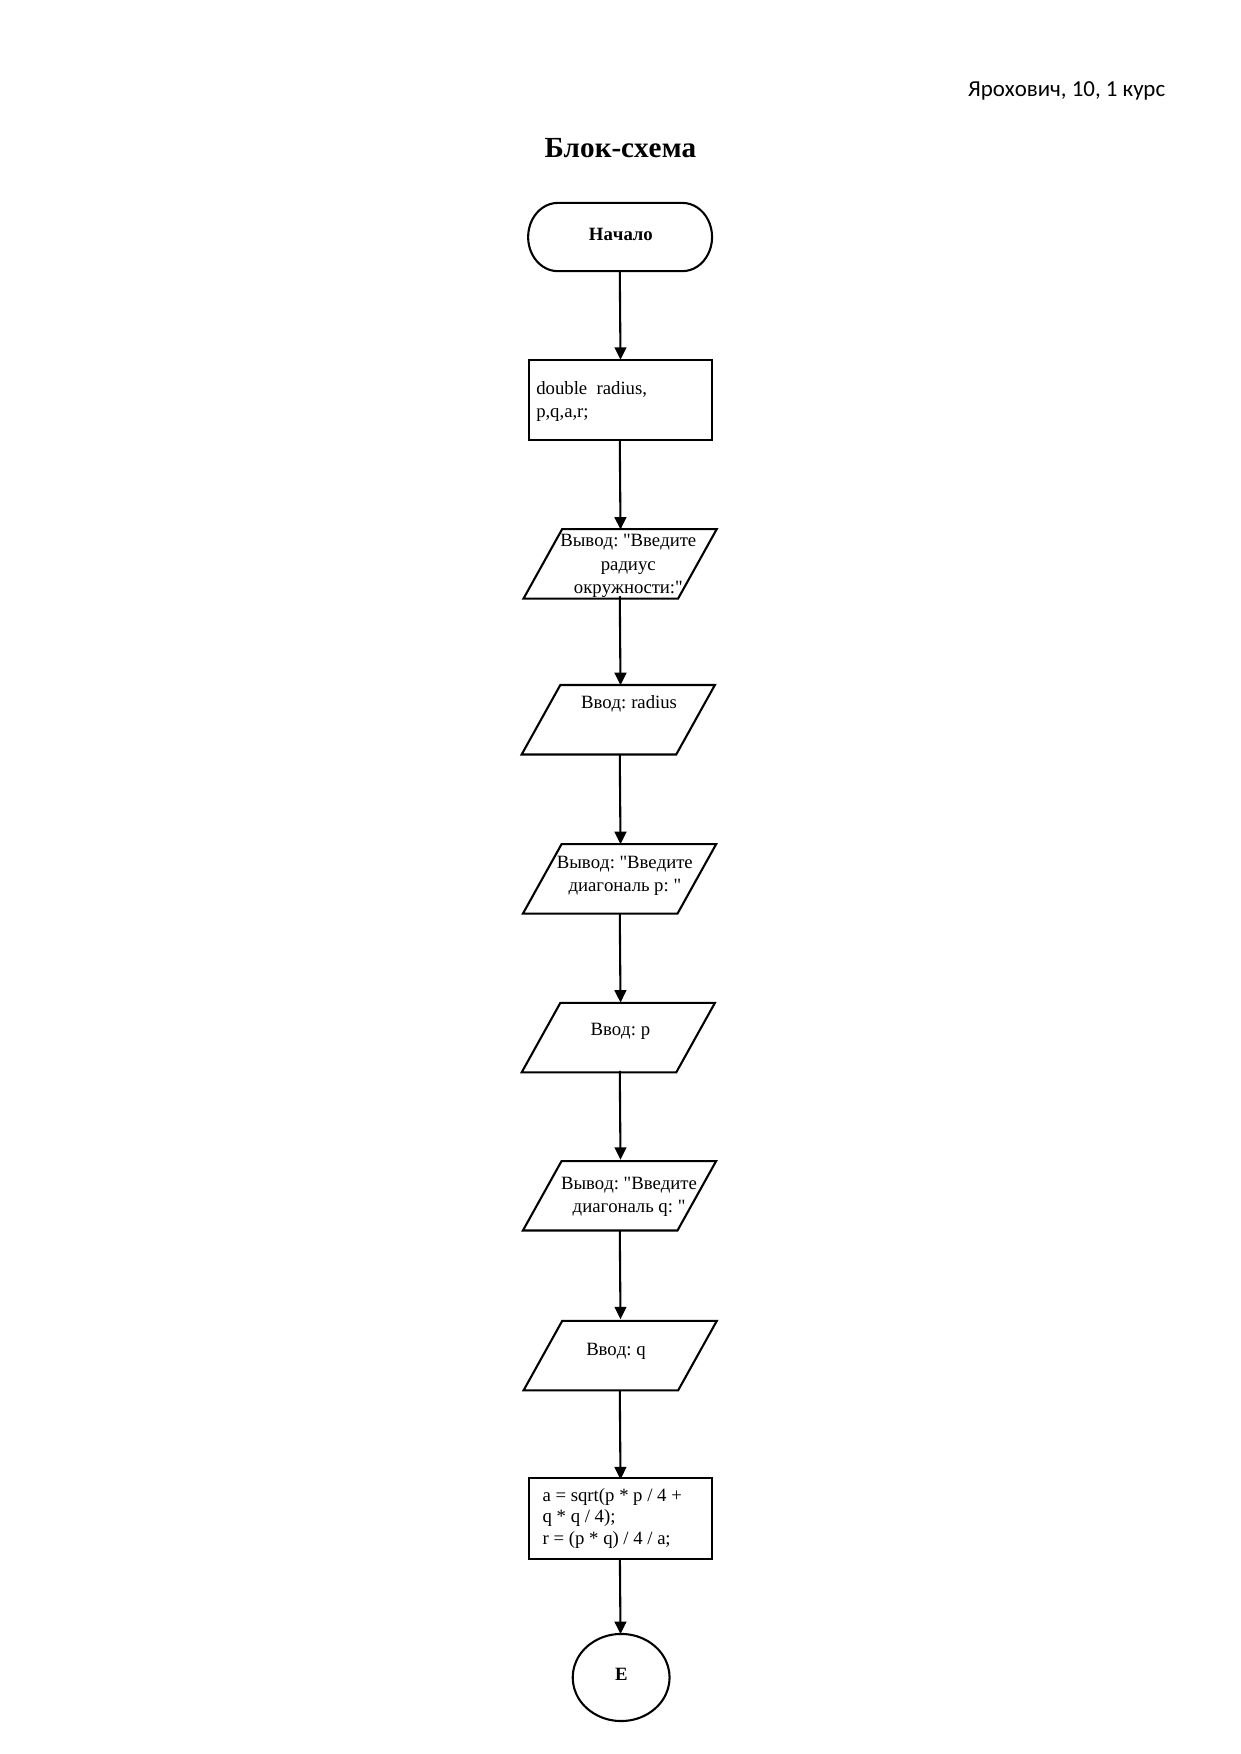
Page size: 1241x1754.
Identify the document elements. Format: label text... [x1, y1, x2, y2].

text Блок-схема [75, 130, 1165, 163]
